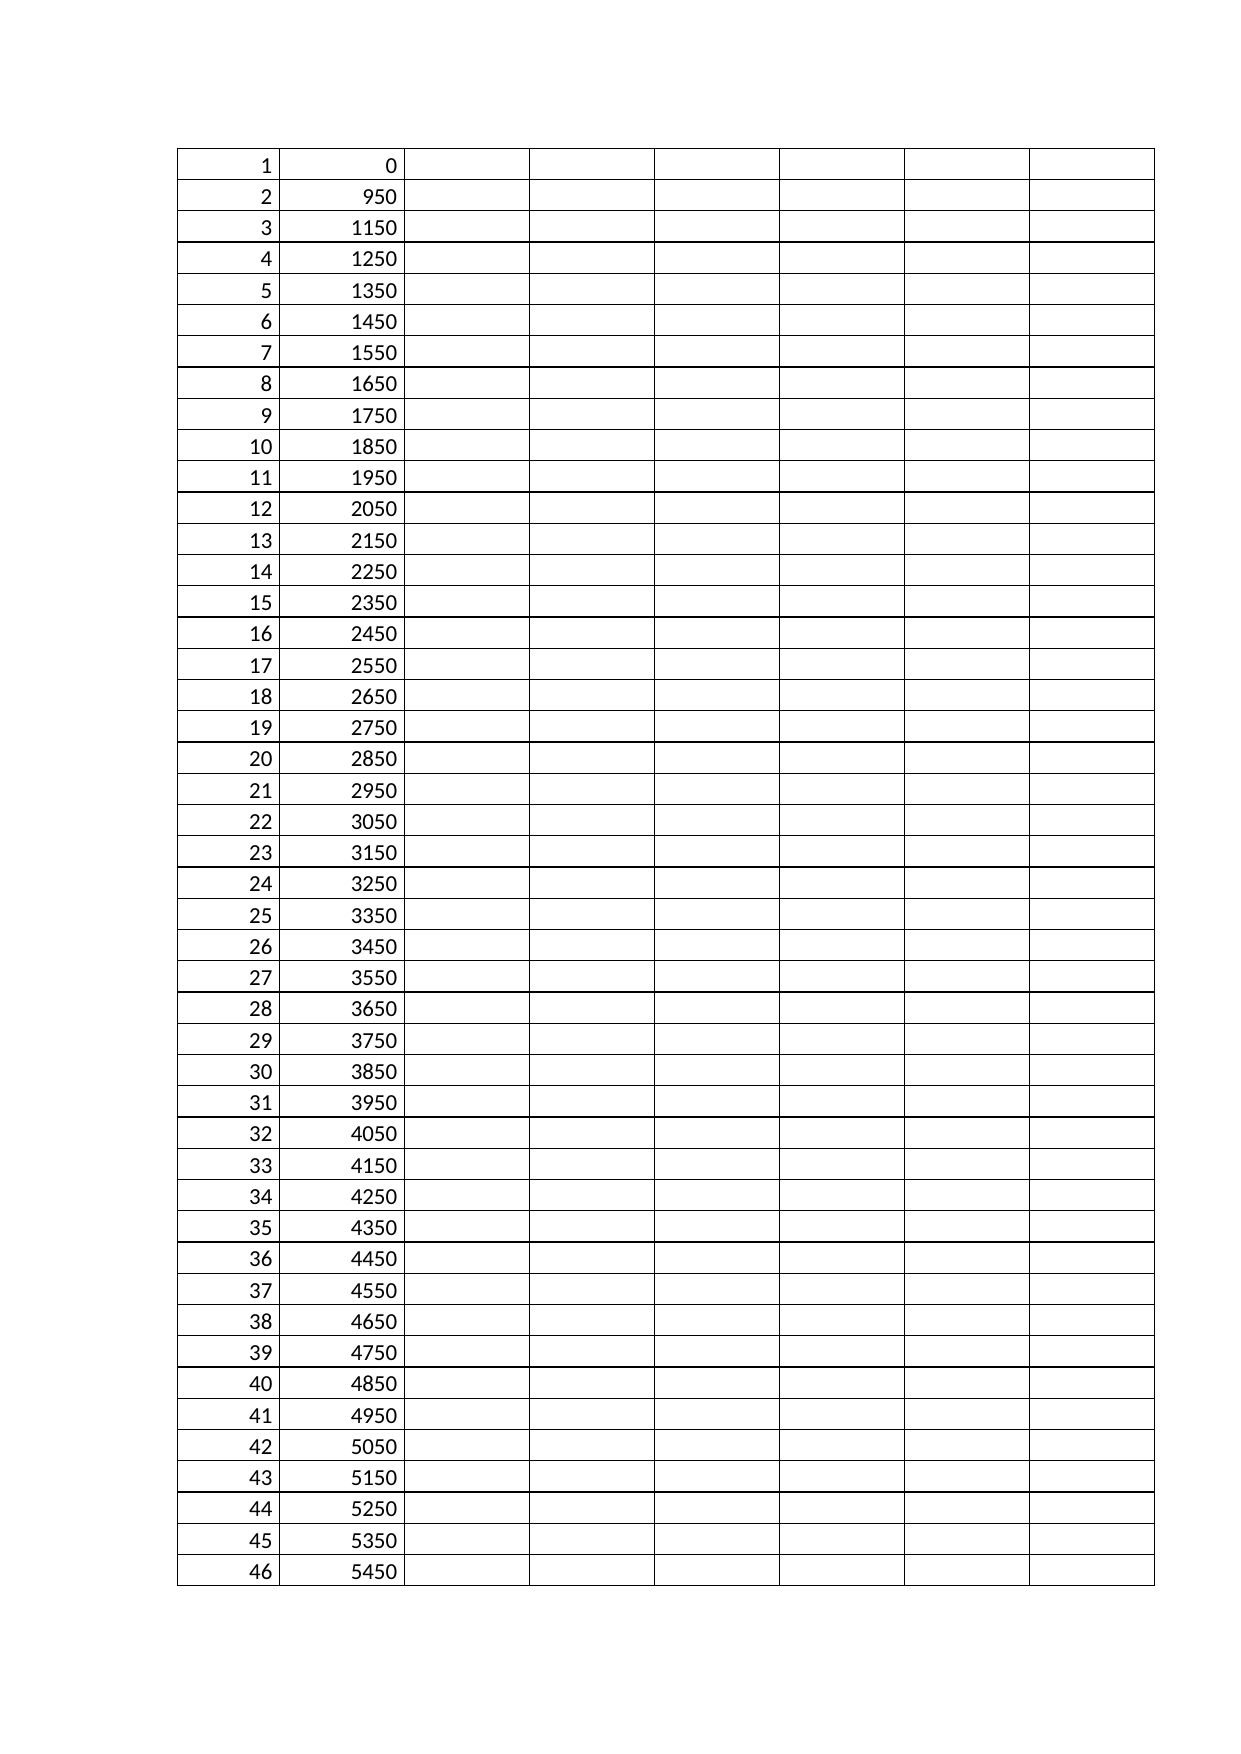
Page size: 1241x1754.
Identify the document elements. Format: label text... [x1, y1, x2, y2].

table_cell [780, 1305, 904, 1335]
table_cell [405, 274, 529, 304]
table_cell [1030, 211, 1154, 241]
table_cell [1030, 1336, 1154, 1366]
table_cell [780, 1149, 904, 1179]
table_cell [1030, 493, 1154, 523]
table_cell 3350 [280, 899, 404, 929]
table_cell [405, 1336, 529, 1366]
table_cell 1 [178, 149, 279, 179]
table_cell [1030, 1399, 1154, 1429]
table_cell 1250 [280, 243, 404, 273]
table_cell [905, 493, 1029, 523]
table_cell [405, 680, 529, 710]
table_cell [780, 149, 904, 179]
table_cell [780, 305, 904, 335]
table_cell 32 [178, 1118, 279, 1148]
table_cell [530, 899, 654, 929]
table_cell [530, 555, 654, 585]
table_cell 4450 [280, 1243, 404, 1273]
table_cell [405, 961, 529, 991]
table_cell [780, 1274, 904, 1304]
table_cell 45 [178, 1524, 279, 1554]
table_cell [655, 1211, 779, 1241]
table_cell [655, 243, 779, 273]
table_cell 2050 [280, 493, 404, 523]
table_cell [905, 836, 1029, 866]
table_cell [655, 868, 779, 898]
table_cell [780, 368, 904, 398]
table_cell [655, 1524, 779, 1554]
table_cell [655, 836, 779, 866]
table_cell [905, 1399, 1029, 1429]
table_cell 2450 [280, 618, 404, 648]
table_cell [780, 1430, 904, 1460]
table_cell [780, 1243, 904, 1273]
table_cell [405, 336, 529, 366]
table_cell [405, 149, 529, 179]
table_cell [655, 336, 779, 366]
table_cell [905, 868, 1029, 898]
table_cell [780, 1461, 904, 1491]
table_cell [655, 1055, 779, 1085]
table_cell [405, 805, 529, 835]
table_cell 2250 [280, 555, 404, 585]
table_cell [780, 649, 904, 679]
table_cell [530, 1274, 654, 1304]
table_cell 3950 [280, 1086, 404, 1116]
table_cell [405, 618, 529, 648]
table_cell 2750 [280, 711, 404, 741]
table_cell 27 [178, 961, 279, 991]
table_cell [780, 1399, 904, 1429]
table_cell [530, 1055, 654, 1085]
table_cell [655, 1149, 779, 1179]
table_cell 28 [178, 993, 279, 1023]
table_cell [1030, 961, 1154, 991]
table_cell [780, 399, 904, 429]
table_cell 5450 [280, 1555, 404, 1585]
table_cell [530, 1368, 654, 1398]
table_cell [405, 1149, 529, 1179]
table_cell [655, 524, 779, 554]
table_cell [405, 180, 529, 210]
table_cell [530, 211, 654, 241]
table_cell [405, 1086, 529, 1116]
table_cell [655, 1305, 779, 1335]
table_cell [530, 305, 654, 335]
table_cell [905, 1118, 1029, 1148]
table_cell 46 [178, 1555, 279, 1585]
table_cell [905, 680, 1029, 710]
table_cell [905, 1274, 1029, 1304]
table_cell [530, 493, 654, 523]
table_cell 20 [178, 743, 279, 773]
table_cell [405, 493, 529, 523]
table_cell 11 [178, 461, 279, 491]
table_cell [905, 149, 1029, 179]
table_cell [905, 1211, 1029, 1241]
table_cell [780, 336, 904, 366]
table_cell [780, 993, 904, 1023]
table_cell 34 [178, 1180, 279, 1210]
table_cell [780, 1368, 904, 1398]
table_cell [530, 649, 654, 679]
table_cell [530, 711, 654, 741]
table_cell [1030, 243, 1154, 273]
table_cell 3550 [280, 961, 404, 991]
table_cell [530, 680, 654, 710]
table_cell 2150 [280, 524, 404, 554]
table_cell [405, 774, 529, 804]
table_cell [905, 399, 1029, 429]
table_cell [1030, 711, 1154, 741]
table_cell [655, 1243, 779, 1273]
table_cell [1030, 305, 1154, 335]
table_cell 3 [178, 211, 279, 241]
table_cell 3850 [280, 1055, 404, 1085]
table_cell 44 [178, 1493, 279, 1523]
table_cell [655, 618, 779, 648]
table_cell 4750 [280, 1336, 404, 1366]
table_cell [405, 305, 529, 335]
table_cell 5050 [280, 1430, 404, 1460]
table_cell [530, 836, 654, 866]
table_cell 0 [280, 149, 404, 179]
table_cell [655, 1180, 779, 1210]
table_cell [905, 368, 1029, 398]
table_cell [1030, 1180, 1154, 1210]
table_cell [905, 461, 1029, 491]
table_cell [780, 680, 904, 710]
table_cell 42 [178, 1430, 279, 1460]
table_cell [530, 930, 654, 960]
table_cell 3050 [280, 805, 404, 835]
table_cell 17 [178, 649, 279, 679]
table_cell [905, 649, 1029, 679]
table_cell 25 [178, 899, 279, 929]
table_cell [1030, 1055, 1154, 1085]
table_cell [780, 1180, 904, 1210]
table_cell [405, 1493, 529, 1523]
table_cell [780, 211, 904, 241]
table_cell [780, 524, 904, 554]
table_cell 21 [178, 774, 279, 804]
table_cell [655, 1274, 779, 1304]
table_cell [1030, 368, 1154, 398]
table_cell [780, 743, 904, 773]
table_cell 22 [178, 805, 279, 835]
table_cell 1950 [280, 461, 404, 491]
table_cell [780, 180, 904, 210]
table_cell [405, 1118, 529, 1148]
table_cell [905, 180, 1029, 210]
table_cell [405, 555, 529, 585]
table_cell [1030, 899, 1154, 929]
table_cell 23 [178, 836, 279, 866]
table_cell [405, 1524, 529, 1554]
table_cell 1350 [280, 274, 404, 304]
table_cell [780, 899, 904, 929]
table_cell [1030, 1555, 1154, 1585]
table_cell [530, 1430, 654, 1460]
table_cell 4 [178, 243, 279, 273]
table_cell [1030, 180, 1154, 210]
table_cell [780, 1524, 904, 1554]
table_cell 2350 [280, 586, 404, 616]
table_cell [1030, 743, 1154, 773]
table_cell [1030, 399, 1154, 429]
table_cell [1030, 1149, 1154, 1179]
table_cell 39 [178, 1336, 279, 1366]
table_cell [405, 430, 529, 460]
table_cell [1030, 461, 1154, 491]
table_cell [655, 305, 779, 335]
table_cell [1030, 524, 1154, 554]
table_cell [1030, 680, 1154, 710]
table_cell [405, 868, 529, 898]
table_cell 16 [178, 618, 279, 648]
table_cell [530, 336, 654, 366]
table_cell 9 [178, 399, 279, 429]
table_cell [655, 1399, 779, 1429]
table_cell [655, 930, 779, 960]
table_cell [1030, 836, 1154, 866]
table_cell [905, 274, 1029, 304]
table_cell 3450 [280, 930, 404, 960]
table_cell [655, 211, 779, 241]
table_cell [405, 1555, 529, 1585]
table_cell 5 [178, 274, 279, 304]
table_cell [405, 1399, 529, 1429]
table_cell [1030, 1430, 1154, 1460]
table_cell [530, 743, 654, 773]
table_cell 41 [178, 1399, 279, 1429]
table_cell [1030, 1243, 1154, 1273]
table_cell 4550 [280, 1274, 404, 1304]
table_cell [530, 1180, 654, 1210]
table_cell [405, 399, 529, 429]
table_cell [780, 555, 904, 585]
table_cell [655, 180, 779, 210]
table_cell [905, 336, 1029, 366]
table_cell [905, 1555, 1029, 1585]
table_cell [780, 461, 904, 491]
table_cell [905, 1180, 1029, 1210]
table_cell 43 [178, 1461, 279, 1491]
table_cell 3150 [280, 836, 404, 866]
table_cell [905, 1493, 1029, 1523]
table_cell [530, 1149, 654, 1179]
table_cell [530, 274, 654, 304]
table_cell [530, 1211, 654, 1241]
table_cell [905, 993, 1029, 1023]
table_cell 29 [178, 1024, 279, 1054]
table_cell [780, 618, 904, 648]
table_cell 2650 [280, 680, 404, 710]
table_cell 19 [178, 711, 279, 741]
table_cell [780, 1493, 904, 1523]
table_cell [405, 1368, 529, 1398]
table_cell [530, 149, 654, 179]
table_cell [530, 805, 654, 835]
table_cell [530, 461, 654, 491]
table_cell [655, 430, 779, 460]
table_cell [655, 649, 779, 679]
table_cell 1650 [280, 368, 404, 398]
table_cell [1030, 1368, 1154, 1398]
table_cell [905, 1149, 1029, 1179]
table_cell [405, 1024, 529, 1054]
table_cell [530, 1305, 654, 1335]
table_cell [905, 743, 1029, 773]
table_cell [1030, 1493, 1154, 1523]
table_cell [405, 1430, 529, 1460]
table_cell [405, 836, 529, 866]
table_cell [1030, 1461, 1154, 1491]
table_cell [530, 586, 654, 616]
table_cell 1850 [280, 430, 404, 460]
table_cell [905, 1524, 1029, 1554]
table_cell 14 [178, 555, 279, 585]
table_cell [780, 243, 904, 273]
table_cell [655, 1493, 779, 1523]
table_cell [780, 868, 904, 898]
table_cell 5250 [280, 1493, 404, 1523]
table_cell [530, 1243, 654, 1273]
table_cell [905, 305, 1029, 335]
table_cell [530, 618, 654, 648]
table_cell [655, 743, 779, 773]
table_cell 38 [178, 1305, 279, 1335]
table_cell [1030, 430, 1154, 460]
table_cell [405, 1461, 529, 1491]
table_cell [1030, 586, 1154, 616]
table_cell [530, 1336, 654, 1366]
table_cell [905, 1024, 1029, 1054]
table_cell [780, 430, 904, 460]
table_cell 950 [280, 180, 404, 210]
table_cell [405, 1055, 529, 1085]
table_cell [655, 680, 779, 710]
table_cell 7 [178, 336, 279, 366]
table_cell [655, 555, 779, 585]
table_cell [905, 1368, 1029, 1398]
table_cell [905, 1086, 1029, 1116]
table_cell [655, 1118, 779, 1148]
table_cell [905, 524, 1029, 554]
table_cell [655, 274, 779, 304]
table_cell [780, 586, 904, 616]
table_cell [1030, 1211, 1154, 1241]
table_cell 35 [178, 1211, 279, 1241]
table_cell [905, 930, 1029, 960]
table_cell [780, 1055, 904, 1085]
table_cell [405, 1243, 529, 1273]
table_cell 3750 [280, 1024, 404, 1054]
table_cell [530, 1399, 654, 1429]
table_cell 6 [178, 305, 279, 335]
table_cell 37 [178, 1274, 279, 1304]
table_cell 1750 [280, 399, 404, 429]
table_cell [655, 1086, 779, 1116]
table_cell [530, 1555, 654, 1585]
table_cell [655, 493, 779, 523]
table_cell [1030, 774, 1154, 804]
table_cell [1030, 336, 1154, 366]
table_cell [905, 805, 1029, 835]
table_cell 15 [178, 586, 279, 616]
table_cell 4350 [280, 1211, 404, 1241]
table_cell [405, 243, 529, 273]
table_cell [780, 1555, 904, 1585]
table_cell 4050 [280, 1118, 404, 1148]
table_cell [530, 430, 654, 460]
table_cell [655, 461, 779, 491]
table_cell [530, 1524, 654, 1554]
table_cell [405, 993, 529, 1023]
table_cell [405, 586, 529, 616]
table_cell [780, 774, 904, 804]
table_cell 33 [178, 1149, 279, 1179]
table_cell 2 [178, 180, 279, 210]
table_cell 1550 [280, 336, 404, 366]
table_cell [405, 524, 529, 554]
table_cell [405, 743, 529, 773]
table_cell [655, 1368, 779, 1398]
table_cell [655, 1430, 779, 1460]
table_cell [780, 961, 904, 991]
table_cell [780, 493, 904, 523]
table_cell [405, 1274, 529, 1304]
table_cell [405, 1305, 529, 1335]
table_cell [405, 711, 529, 741]
table_cell [780, 805, 904, 835]
table_cell [655, 399, 779, 429]
table_cell [405, 211, 529, 241]
table_cell 31 [178, 1086, 279, 1116]
table_cell 10 [178, 430, 279, 460]
table_cell [530, 993, 654, 1023]
table_cell [405, 1211, 529, 1241]
table_cell 3650 [280, 993, 404, 1023]
table_cell [780, 711, 904, 741]
table_cell 2550 [280, 649, 404, 679]
table_cell [655, 586, 779, 616]
table_cell [905, 1055, 1029, 1085]
table_cell 3250 [280, 868, 404, 898]
table_cell 4850 [280, 1368, 404, 1398]
table_cell [655, 899, 779, 929]
table_cell [405, 1180, 529, 1210]
table_cell [405, 899, 529, 929]
table_cell 12 [178, 493, 279, 523]
table_cell [1030, 274, 1154, 304]
table_cell 5150 [280, 1461, 404, 1491]
table_cell [405, 368, 529, 398]
table_cell 26 [178, 930, 279, 960]
table_cell [1030, 1524, 1154, 1554]
table_cell [655, 368, 779, 398]
table_cell [530, 399, 654, 429]
table_cell [1030, 993, 1154, 1023]
table_cell 8 [178, 368, 279, 398]
table_cell [780, 274, 904, 304]
table_cell [780, 1336, 904, 1366]
table_cell [905, 711, 1029, 741]
table_cell [1030, 555, 1154, 585]
table_cell [655, 961, 779, 991]
table_cell 24 [178, 868, 279, 898]
table_cell 40 [178, 1368, 279, 1398]
table_cell [655, 774, 779, 804]
table_cell [530, 868, 654, 898]
table_cell [905, 1430, 1029, 1460]
table_cell [905, 774, 1029, 804]
table_cell [530, 1024, 654, 1054]
table_cell 4650 [280, 1305, 404, 1335]
table_cell [655, 993, 779, 1023]
table_cell 4150 [280, 1149, 404, 1179]
table_cell 4250 [280, 1180, 404, 1210]
table_cell [655, 1024, 779, 1054]
table_cell [1030, 618, 1154, 648]
table_cell [530, 243, 654, 273]
table_cell 1450 [280, 305, 404, 335]
table_cell 5350 [280, 1524, 404, 1554]
table_cell 2850 [280, 743, 404, 773]
table_cell [655, 711, 779, 741]
table_cell [530, 1118, 654, 1148]
table_cell [530, 774, 654, 804]
table_cell [905, 430, 1029, 460]
table_cell [1030, 930, 1154, 960]
table_cell [905, 586, 1029, 616]
table_cell 4950 [280, 1399, 404, 1429]
table_cell [1030, 649, 1154, 679]
table_cell [530, 1086, 654, 1116]
table_cell [405, 930, 529, 960]
table_cell 36 [178, 1243, 279, 1273]
table_cell [905, 1461, 1029, 1491]
table_cell [530, 961, 654, 991]
table_cell [780, 1118, 904, 1148]
table_cell [530, 180, 654, 210]
table_cell 1150 [280, 211, 404, 241]
table_cell [1030, 1024, 1154, 1054]
table_cell 2950 [280, 774, 404, 804]
table_cell [530, 1493, 654, 1523]
table_cell [1030, 1118, 1154, 1148]
table_cell [1030, 1305, 1154, 1335]
table_cell [780, 1086, 904, 1116]
table_cell [905, 899, 1029, 929]
table_cell [905, 555, 1029, 585]
table_cell [905, 1305, 1029, 1335]
table_cell [530, 368, 654, 398]
table_cell [1030, 149, 1154, 179]
table_cell [530, 1461, 654, 1491]
table_cell [780, 930, 904, 960]
table_cell [905, 618, 1029, 648]
table_cell [905, 961, 1029, 991]
table_cell [1030, 1274, 1154, 1304]
table_cell [655, 149, 779, 179]
table_cell [780, 1024, 904, 1054]
table_cell [530, 524, 654, 554]
table_cell [405, 461, 529, 491]
table_cell [655, 1555, 779, 1585]
table_cell 30 [178, 1055, 279, 1085]
table_cell 18 [178, 680, 279, 710]
table_cell [655, 1461, 779, 1491]
table_cell [780, 836, 904, 866]
table_cell [905, 1336, 1029, 1366]
table_cell [905, 211, 1029, 241]
table_cell [905, 1243, 1029, 1273]
table_cell [1030, 805, 1154, 835]
table_cell [1030, 1086, 1154, 1116]
table_cell [655, 1336, 779, 1366]
table_cell [1030, 868, 1154, 898]
table_cell [405, 649, 529, 679]
table_cell 13 [178, 524, 279, 554]
table_cell [905, 243, 1029, 273]
table_cell [780, 1211, 904, 1241]
table_cell [655, 805, 779, 835]
